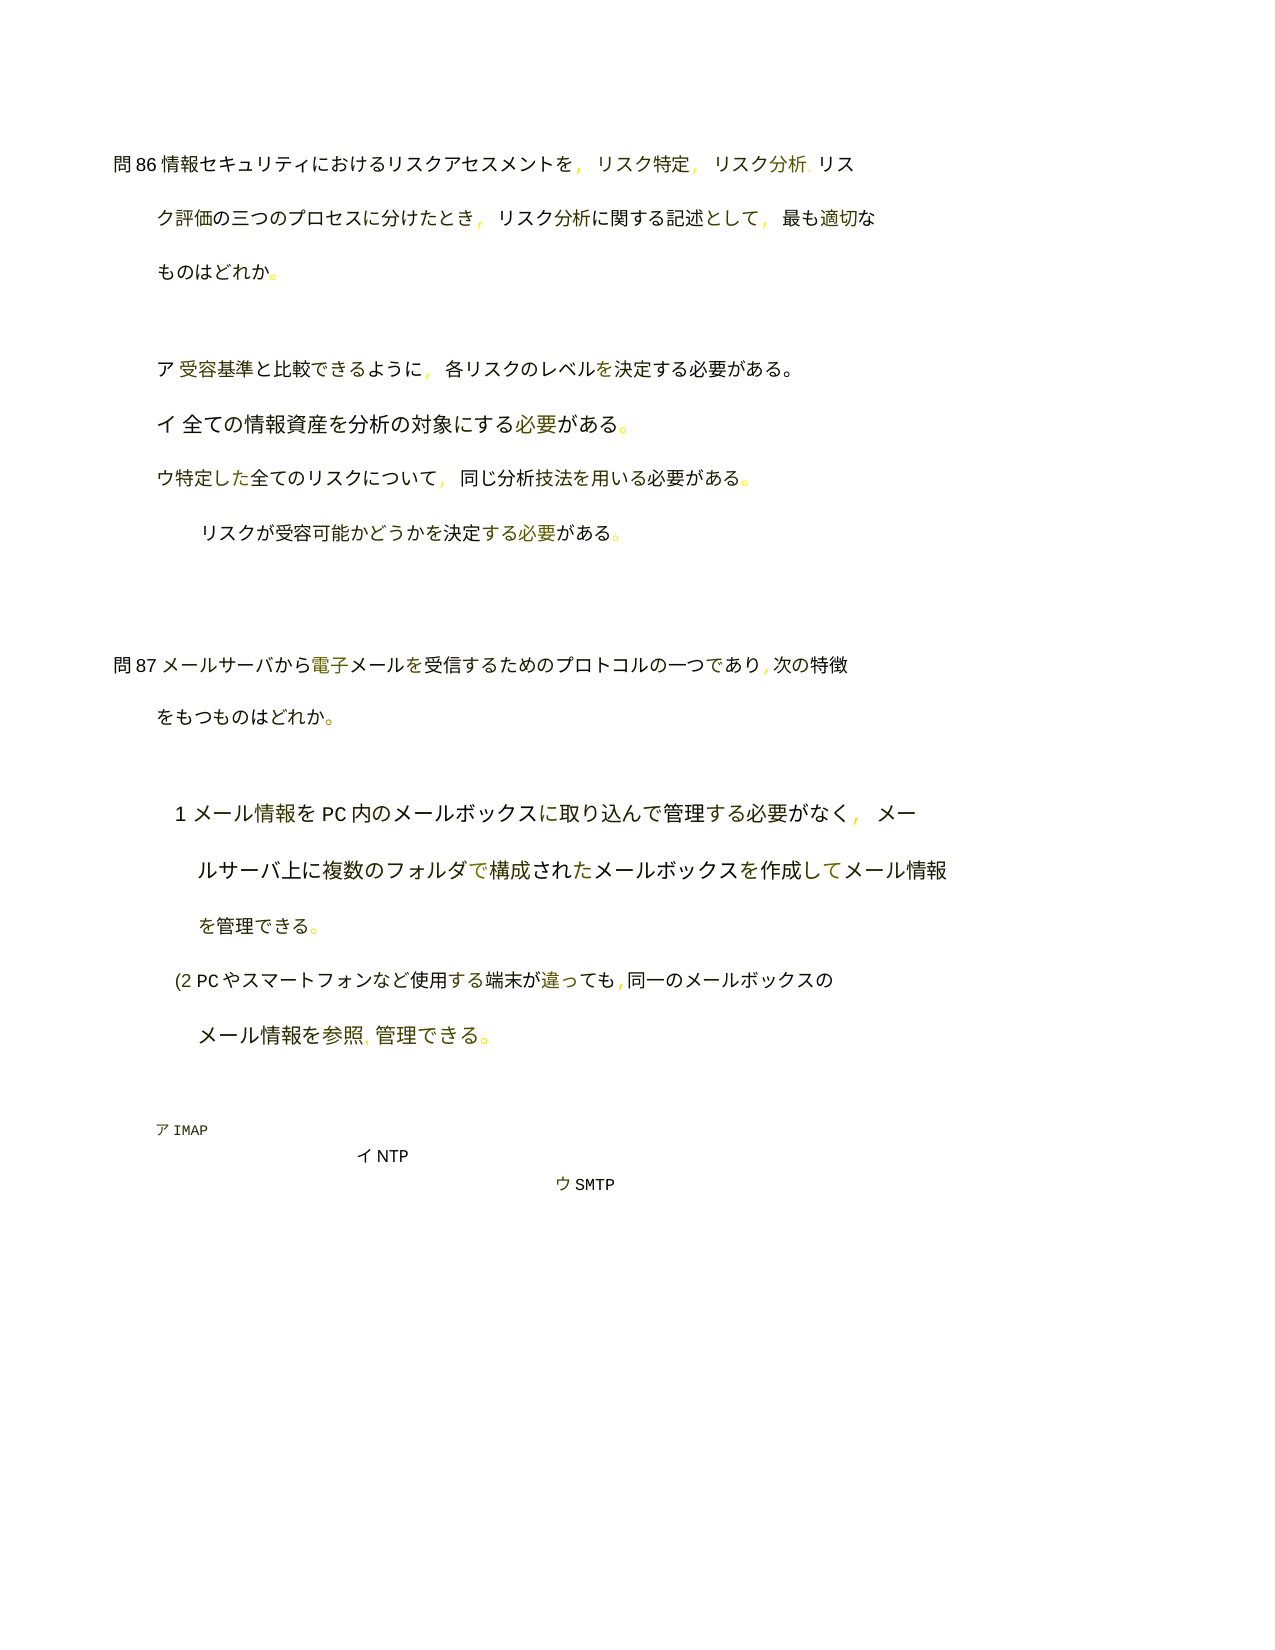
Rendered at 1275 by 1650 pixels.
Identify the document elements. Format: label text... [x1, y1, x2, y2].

text (2 PCやスマートフォンなど使用する端末が違っても,同一のメールボックスの [174, 966, 1146, 993]
text メール情報を参照, 管理できる。 [197, 1019, 697, 1049]
text を管理できる。 [198, 912, 532, 939]
text ア 受容基準と比較できるように, 各リスクのレベルを決定する必要がある。 [156, 354, 1071, 382]
text ア IMAP [155, 1118, 439, 1140]
text ものはどれか。 [157, 258, 489, 285]
text ウ SMTP [554, 1171, 834, 1195]
text をもつものはどれか。 [156, 703, 552, 730]
text ク評価の三つのプロセスに分けたとき, リスク分析に関する記述として, 最も適切な [156, 203, 1144, 231]
text ウ特定した全てのリスクについて, 同じ分析技法を用いる必要がある。 [156, 464, 1028, 491]
text 1 メール情報を PC内のメールボックスに取り込んで管理する必要がなく, メー [174, 798, 1146, 828]
text 問86 情報セキュリティにおけるリスクアセスメントを, リスク特定, リスク分析, リス [113, 150, 1145, 177]
text ルサーバ上に複数のフォルダで構成されたメールボックスを作成してメール情報 [197, 854, 1143, 885]
text 問87 メールサーバから電子メールを受信するためのプロトコルの一つであり,次の特徴 [113, 651, 1144, 678]
text リスクが受容可能かどうかを決定する必要がある。 [200, 519, 862, 546]
text イ 全ての情報資産を分析の対象にする必要がある。 [156, 408, 842, 438]
text イ NTP [356, 1143, 627, 1167]
